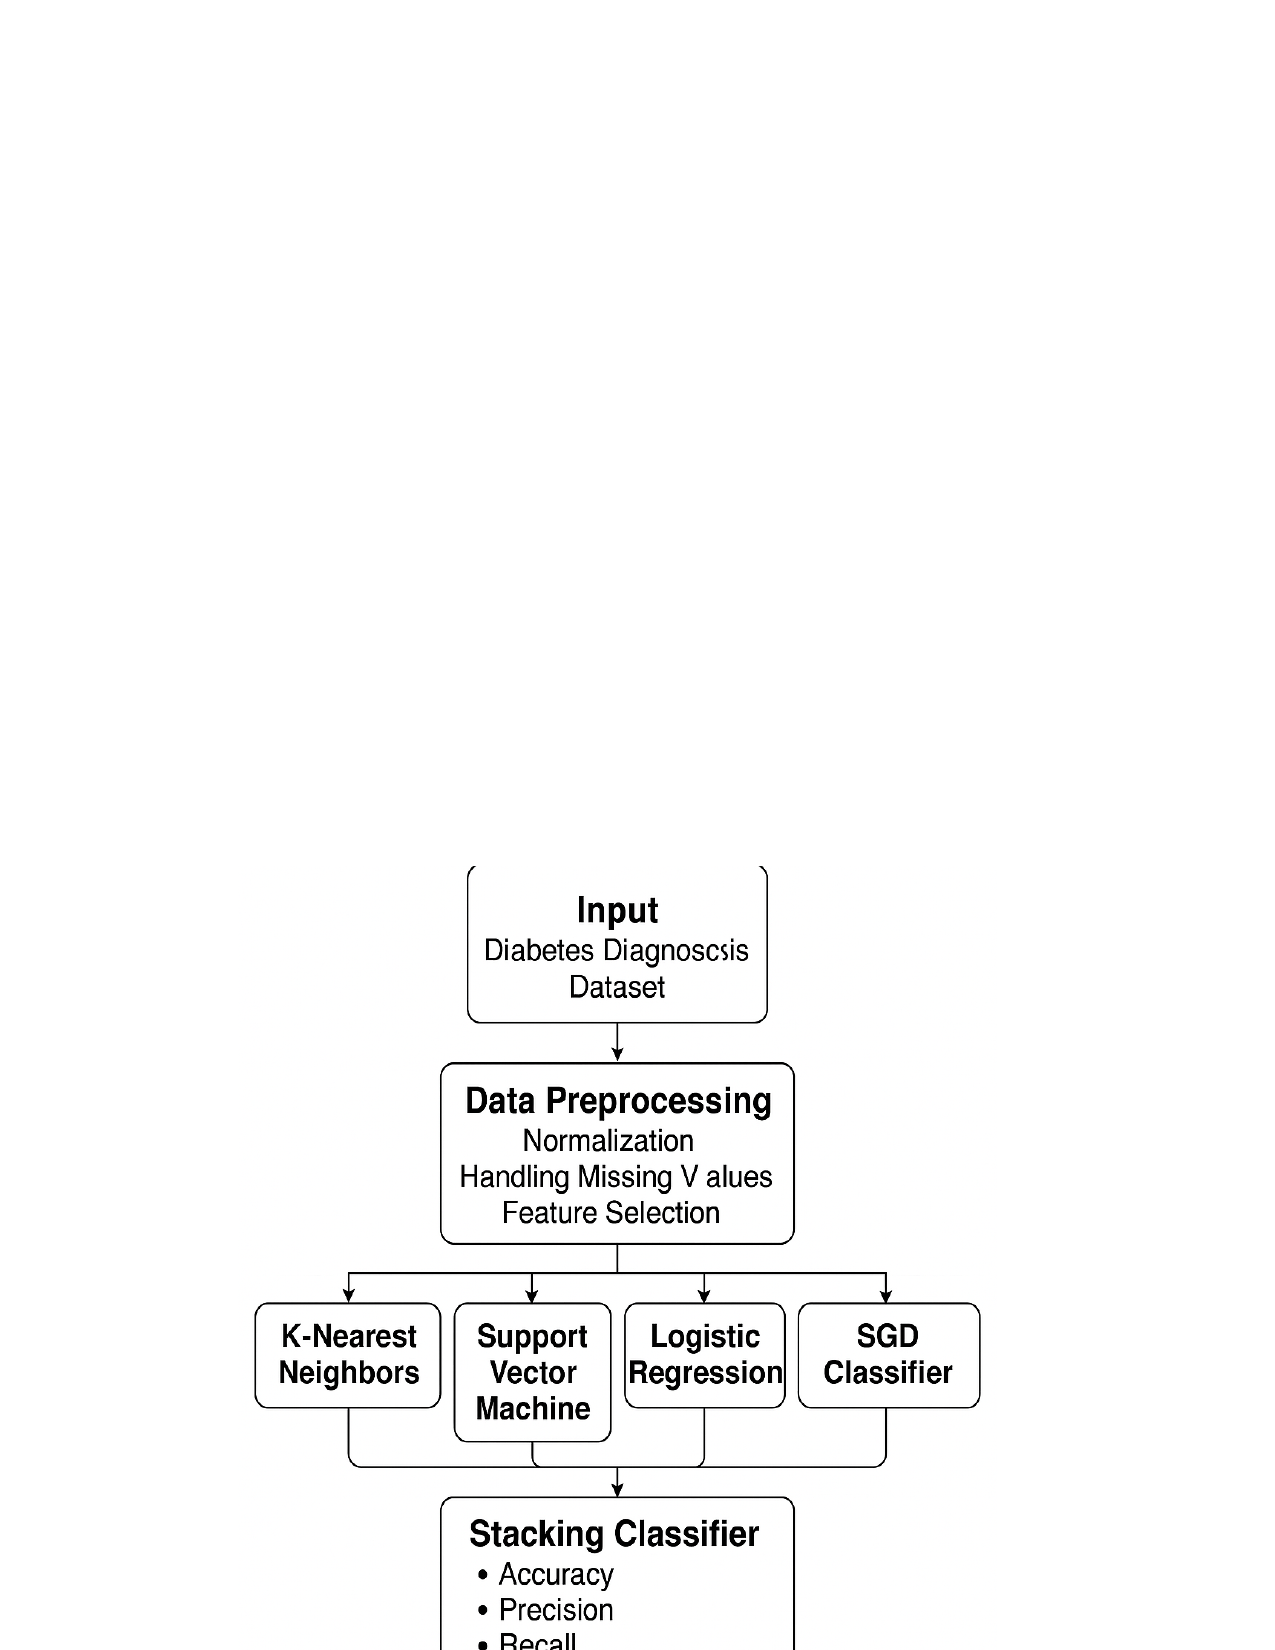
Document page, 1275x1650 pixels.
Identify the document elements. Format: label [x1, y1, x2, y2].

picture [237, 866, 997, 1650]
